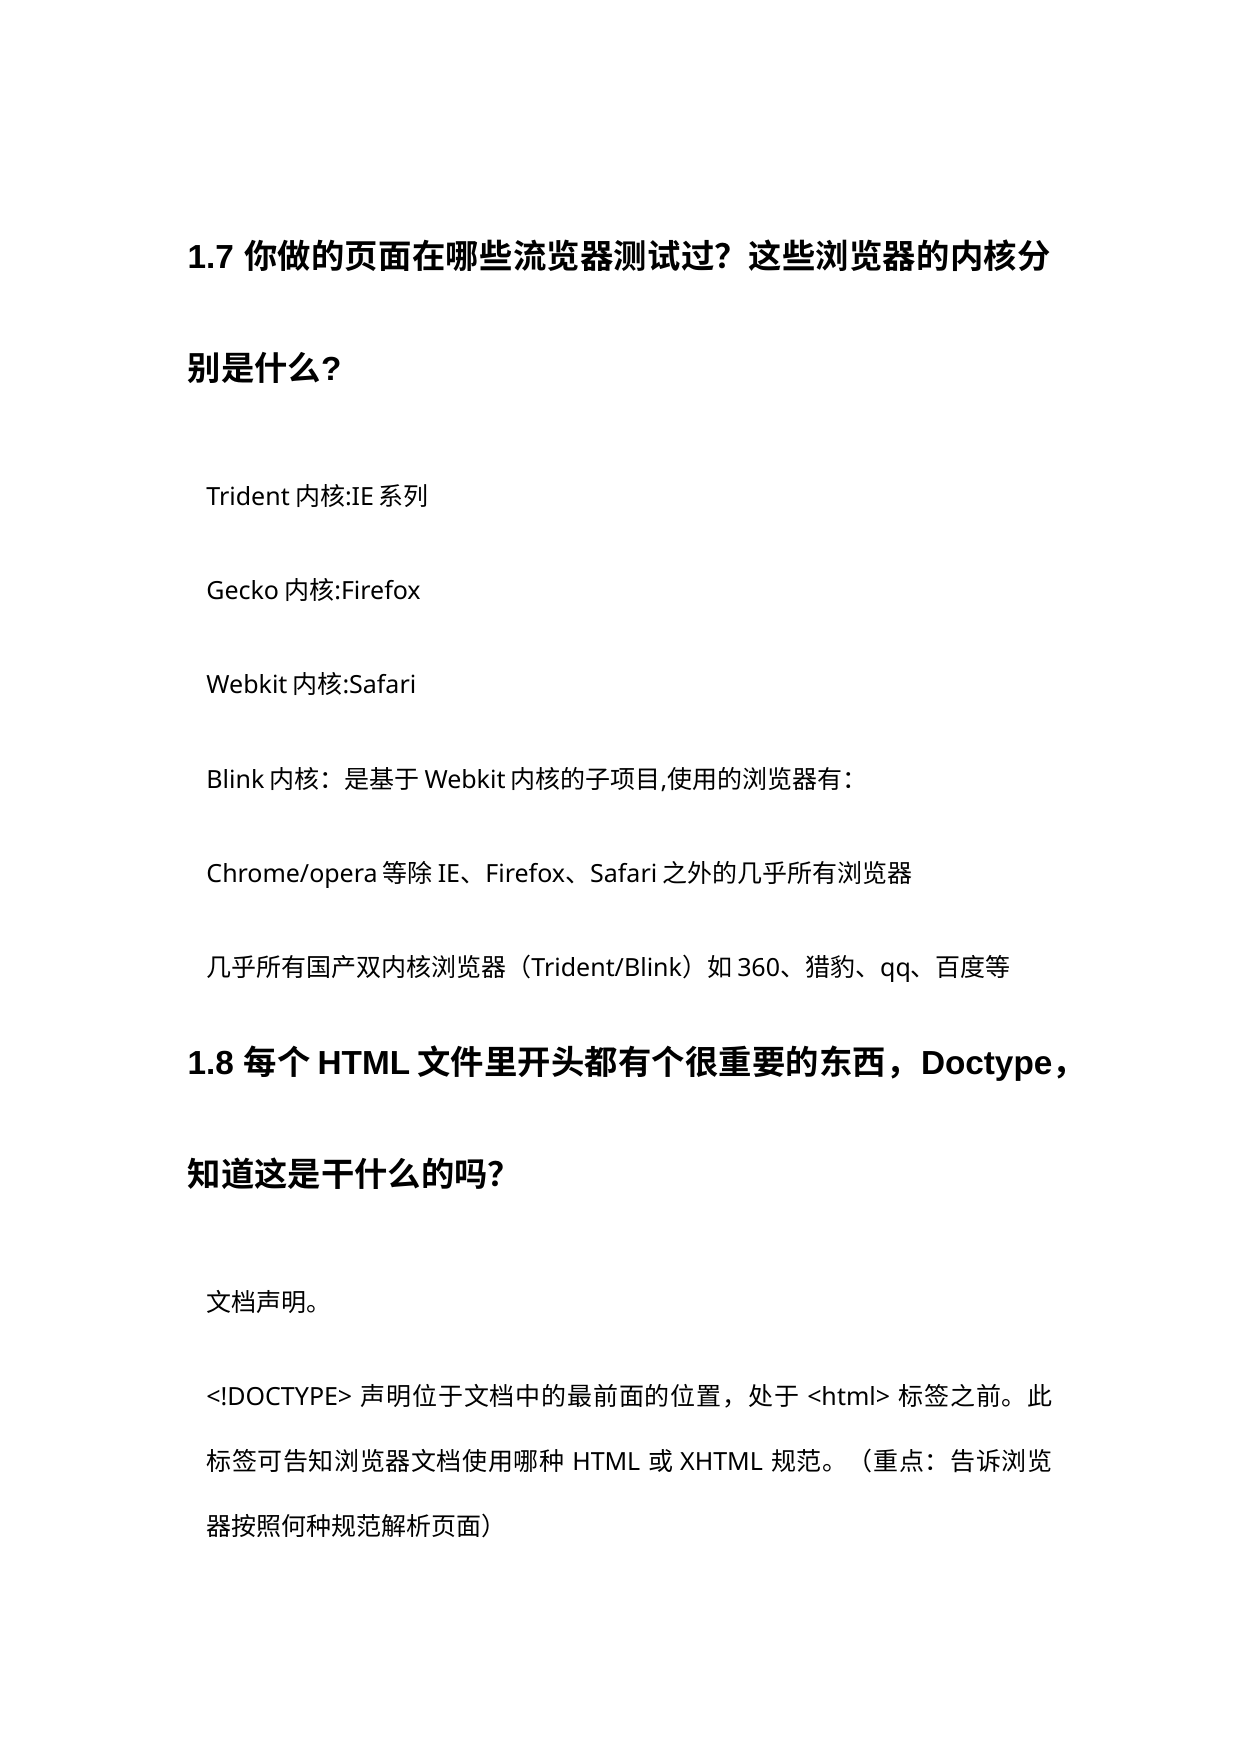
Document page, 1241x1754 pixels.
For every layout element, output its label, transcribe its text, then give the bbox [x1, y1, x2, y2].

text Webkit内核:Safari [206, 651, 1053, 716]
text Blink内核：是基于Webkit内核的子项目,使用的浏览器有： [206, 745, 1053, 810]
text Chrome/opera等除IE、Firefox、Safari之外的几乎所有浏览器 [206, 839, 1053, 904]
subtitle 1.8 每个HTML文件里开头都有个很重要的东西，Doctype，知道这是干什么的吗？ [187, 1027, 1053, 1204]
text 几乎所有国产双内核浏览器（Trident/Blink）如360、猎豹、qq、百度等 [206, 933, 1053, 998]
text Gecko内核:Firefox [206, 556, 1053, 621]
text Trident内核:IE系列 [206, 462, 1053, 527]
text <!DOCTYPE> 声明位于文档中的最前面的位置，处于 <html> 标签之前。此标签可告知浏览器文档使用哪种 HTML 或 XHTML 规范。（重点：告诉浏览器按照何种规范解析页面） [206, 1362, 1053, 1557]
text 文档声明。 [206, 1268, 1053, 1333]
subtitle 1.7 你做的页面在哪些流览器测试过？这些浏览器的内核分别是什么? [187, 222, 1053, 398]
